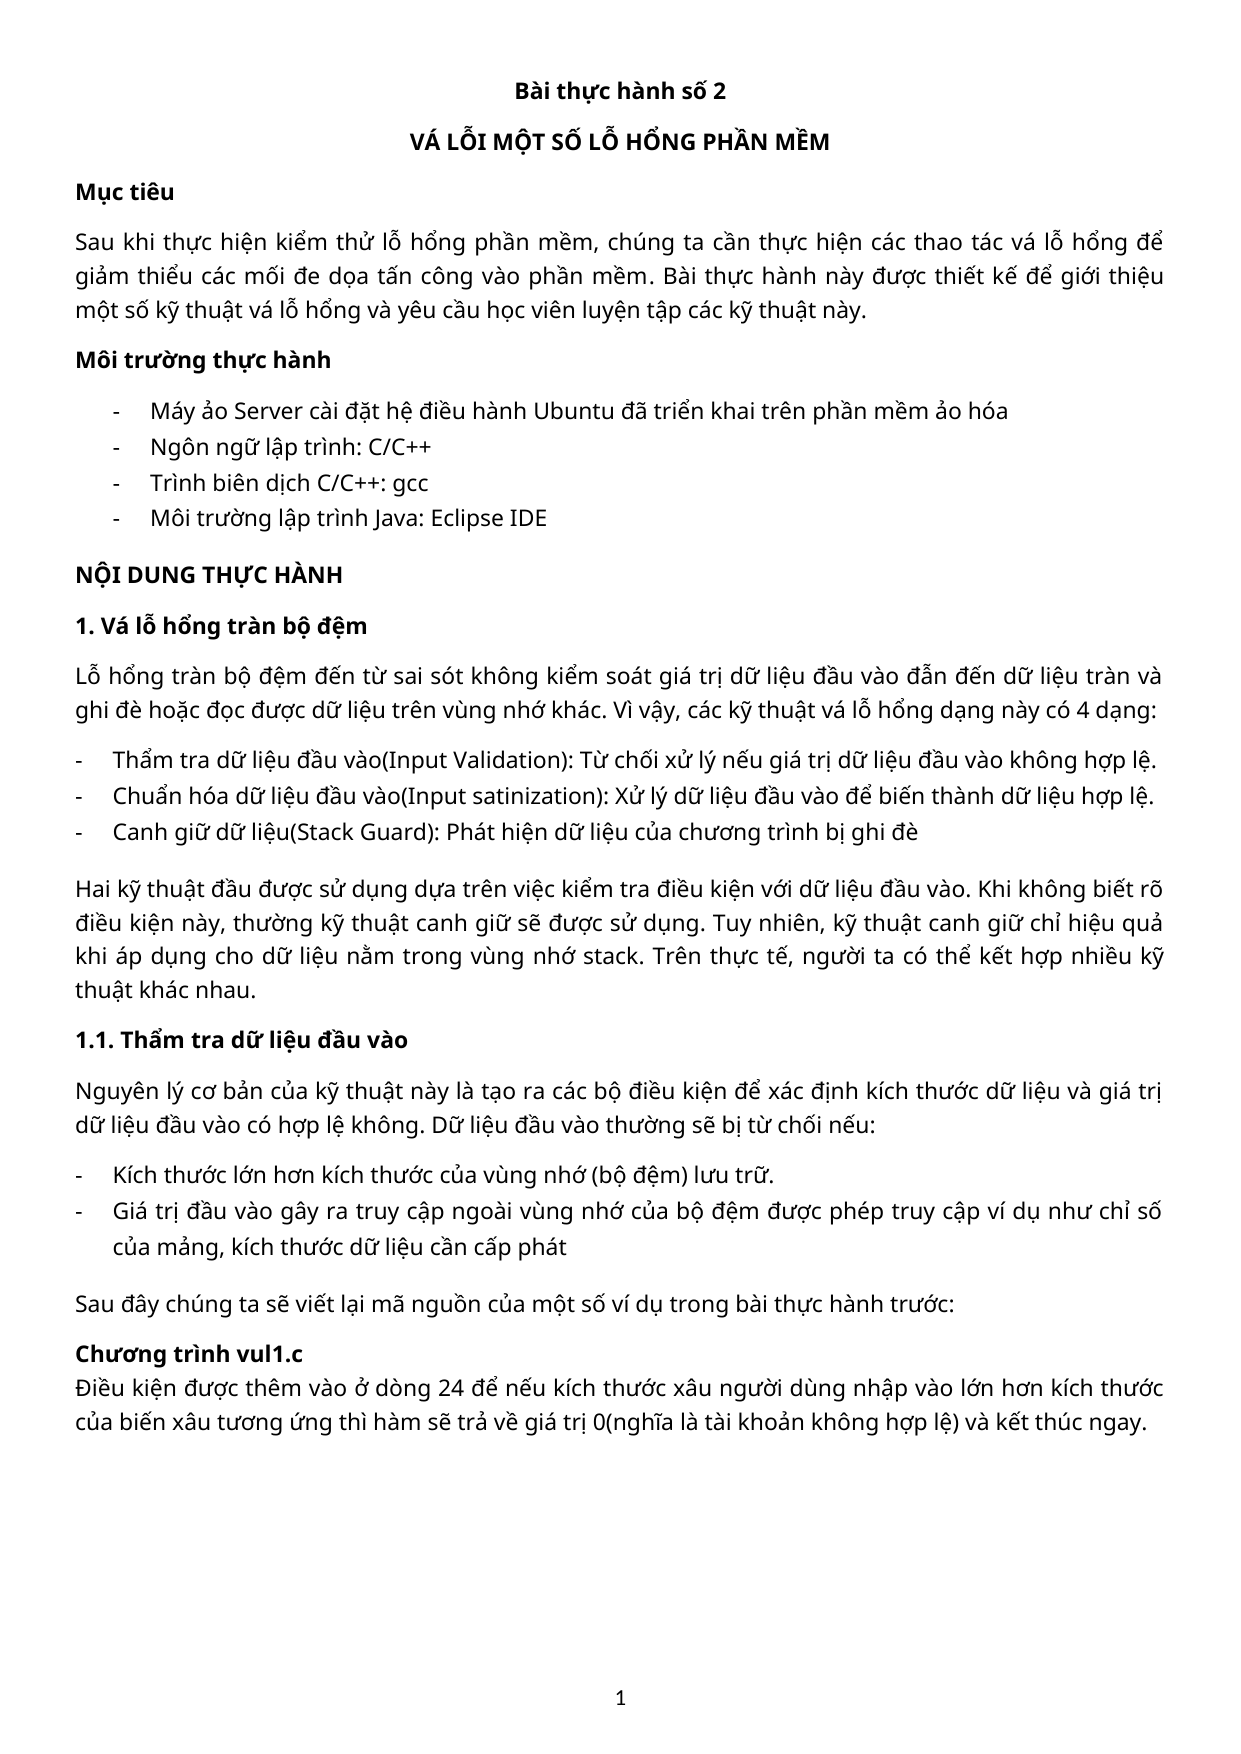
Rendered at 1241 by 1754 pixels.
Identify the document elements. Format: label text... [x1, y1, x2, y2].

text Nguyên lý cơ bản của kỹ thuật này là tạo ra các bộ điều kiện để xác định kích thước dữ liệu và giá trị dữ liệu đầu vào có hợp lệ không. Dữ liệu đầu vào thường sẽ bị từ chối nếu: [75, 1075, 1165, 1140]
text Lỗ hổng tràn bộ đệm đến từ sai sót không kiểm soát giá trị dữ liệu đầu vào đẫn đến dữ liệu tràn và ghi đè hoặc đọc được dữ liệu trên vùng nhớ khác. Vì vậy, các kỹ thuật vá lỗ hổng dạng này có 4 dạng: [75, 660, 1165, 725]
text Sau khi thực hiện kiểm thử lỗ hổng phần mềm, chúng ta cần thực hiện các thao tác vá lỗ hổng để giảm thiểu các mối đe dọa tấn công vào phần mềm. Bài thực hành này được thiết kế để giới thiệu một số kỹ thuật vá lỗ hổng và yêu cầu học viên luyện tập các kỹ thuật này. [75, 226, 1165, 325]
list Canh giữ dữ liệu(Stack Guard): Phát hiện dữ liệu của chương trình bị ghi đè [75, 816, 1165, 847]
list Kích thước lớn hơn kích thước của vùng nhớ (bộ đệm) lưu trữ. [75, 1159, 1165, 1190]
list Môi trường lập trình Java: Eclipse IDE [112, 502, 1165, 534]
text NỘI DUNG THỰC HÀNH [75, 559, 1165, 590]
list Thẩm tra dữ liệu đầu vào(Input Validation): Từ chối xử lý nếu giá trị dữ liệu đầu vào không hợp lệ. [75, 744, 1165, 775]
text Chương trình vul1.c [75, 1338, 1165, 1369]
text Sau đây chúng ta sẽ viết lại mã nguồn của một số ví dụ trong bài thực hành trước: [75, 1288, 1165, 1319]
list Trình biên dịch C/C++: gcc [112, 466, 1165, 498]
text Bài thực hành số 2 [75, 75, 1165, 106]
text Môi trường thực hành [75, 344, 1165, 375]
text VÁ LỖI MỘT SỐ LỖ HỔNG PHẦN MỀM [75, 125, 1165, 157]
text Điều kiện được thêm vào ở dòng 24 để nếu kích thước xâu người dùng nhập vào lớn hơn kích thước của biến xâu tương ứng thì hàm sẽ trả về giá trị 0(nghĩa là tài khoản không hợp lệ) và kết thúc ngay. [75, 1372, 1165, 1437]
text 1. Vá lỗ hổng tràn bộ đệm [75, 609, 1165, 641]
list Ngôn ngữ lập trình: C/C++ [112, 431, 1165, 462]
list Giá trị đầu vào gây ra truy cập ngoài vùng nhớ của bộ đệm được phép truy cập ví dụ như chỉ số của mảng, kích thước dữ liệu cần cấp phát [75, 1195, 1165, 1262]
list Máy ảo Server cài đặt hệ điều hành Ubuntu đã triển khai trên phần mềm ảo hóa [112, 394, 1165, 426]
text Hai kỹ thuật đầu được sử dụng dựa trên việc kiểm tra điều kiện với dữ liệu đầu vào. Khi không biết rõ điều kiện này, thường kỹ thuật canh giữ sẽ được sử dụng. Tuy nhiên, kỹ thuật canh giữ chỉ hiệu quả khi áp dụng cho dữ liệu nằm trong vùng nhớ stack. Trên thực tế, người ta có thể kết hợp nhiều kỹ thuật khác nhau. [75, 873, 1165, 1005]
text Mục tiêu [75, 176, 1165, 207]
text 1.1. Thẩm tra dữ liệu đầu vào [75, 1024, 1165, 1056]
list Chuẩn hóa dữ liệu đầu vào(Input satinization): Xử lý dữ liệu đầu vào để biến thành dữ liệu hợp lệ. [75, 780, 1165, 811]
